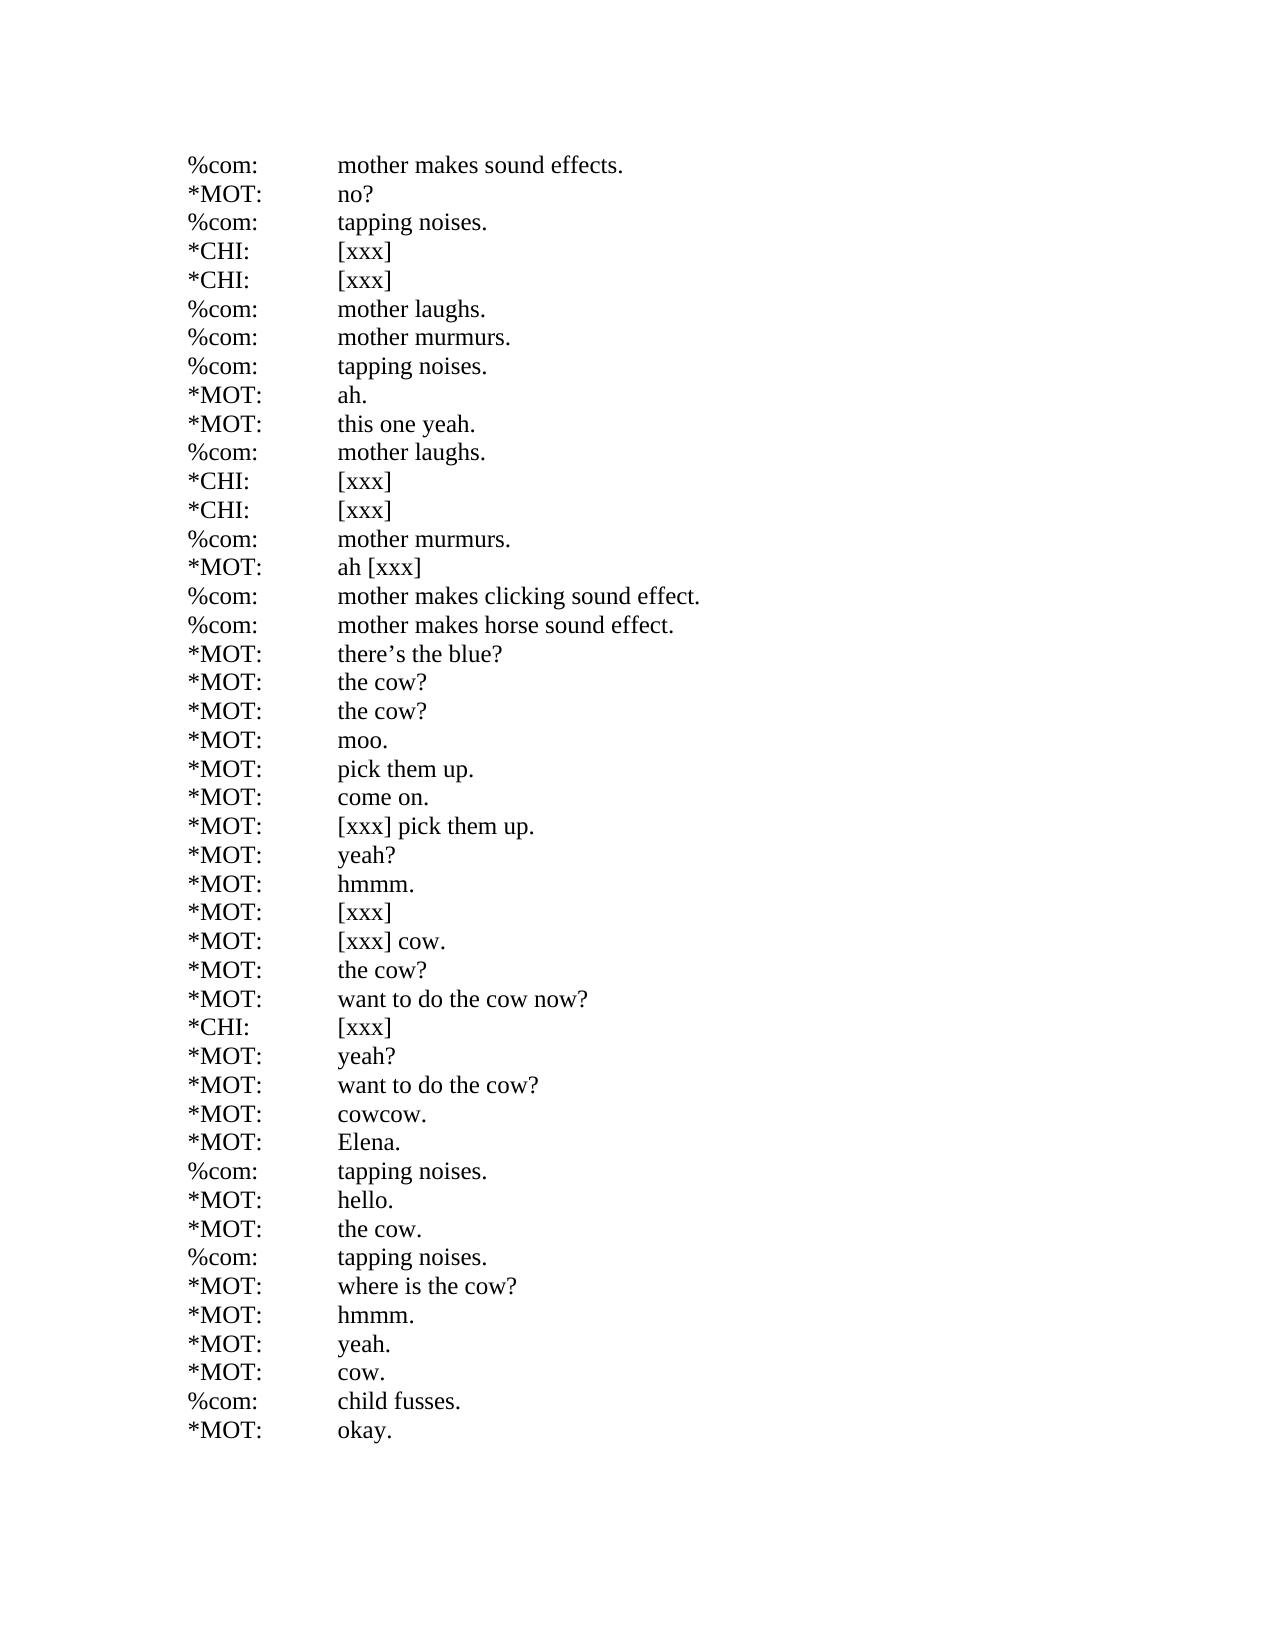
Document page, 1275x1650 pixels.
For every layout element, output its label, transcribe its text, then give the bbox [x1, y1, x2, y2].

text *MOT: pick them up. [187, 754, 1087, 782]
text %com: mother laughs. [187, 294, 1087, 322]
text *MOT: ah [xxx] [187, 552, 1087, 581]
text %com: mother makes sound effects. [187, 150, 1087, 179]
text *MOT: cow. [187, 1357, 1087, 1386]
text *MOT: there’s the blue? [187, 639, 1087, 667]
text %com: tapping noises. [187, 1156, 1087, 1185]
text *MOT: this one yeah. [187, 409, 1087, 437]
text *MOT: Elena. [187, 1127, 1087, 1156]
text %com: mother murmurs. [187, 322, 1087, 351]
text %com: mother murmurs. [187, 524, 1087, 552]
text *MOT: where is the cow? [187, 1271, 1087, 1300]
text %com: mother makes clicking sound effect. [187, 581, 1087, 610]
text *CHI: [xxx] [187, 466, 1087, 495]
text *CHI: [xxx] [187, 495, 1087, 524]
text *MOT: the cow. [187, 1214, 1087, 1242]
text *CHI: [xxx] [187, 265, 1087, 294]
text *MOT: [xxx] [187, 897, 1087, 926]
text *MOT: come on. [187, 782, 1087, 811]
text *MOT: hmmm. [187, 1300, 1087, 1329]
text *MOT: yeah. [187, 1329, 1087, 1357]
text *MOT: the cow? [187, 955, 1087, 984]
text *MOT: want to do the cow now? [187, 984, 1087, 1012]
text *MOT: the cow? [187, 696, 1087, 725]
text *CHI: [xxx] [187, 1012, 1087, 1041]
text %com: mother laughs. [187, 437, 1087, 466]
text *MOT: moo. [187, 725, 1087, 754]
text *MOT: ah. [187, 380, 1087, 409]
text *MOT: the cow? [187, 667, 1087, 696]
text *MOT: cowcow. [187, 1099, 1087, 1127]
text *MOT: okay. [187, 1415, 1087, 1444]
text %com: tapping noises. [187, 351, 1087, 380]
text %com: tapping noises. [187, 207, 1087, 236]
text *MOT: hello. [187, 1185, 1087, 1214]
text *MOT: want to do the cow? [187, 1070, 1087, 1099]
text %com: mother makes horse sound effect. [187, 610, 1087, 639]
text *CHI: [xxx] [187, 236, 1087, 265]
text %com: tapping noises. [187, 1242, 1087, 1271]
text *MOT: yeah? [187, 840, 1087, 869]
text *MOT: hmmm. [187, 869, 1087, 897]
text *MOT: no? [187, 179, 1087, 207]
text *MOT: [xxx] pick them up. [187, 811, 1087, 840]
text %com: child fusses. [187, 1386, 1087, 1415]
text *MOT: [xxx] cow. [187, 926, 1087, 955]
text *MOT: yeah? [187, 1041, 1087, 1070]
